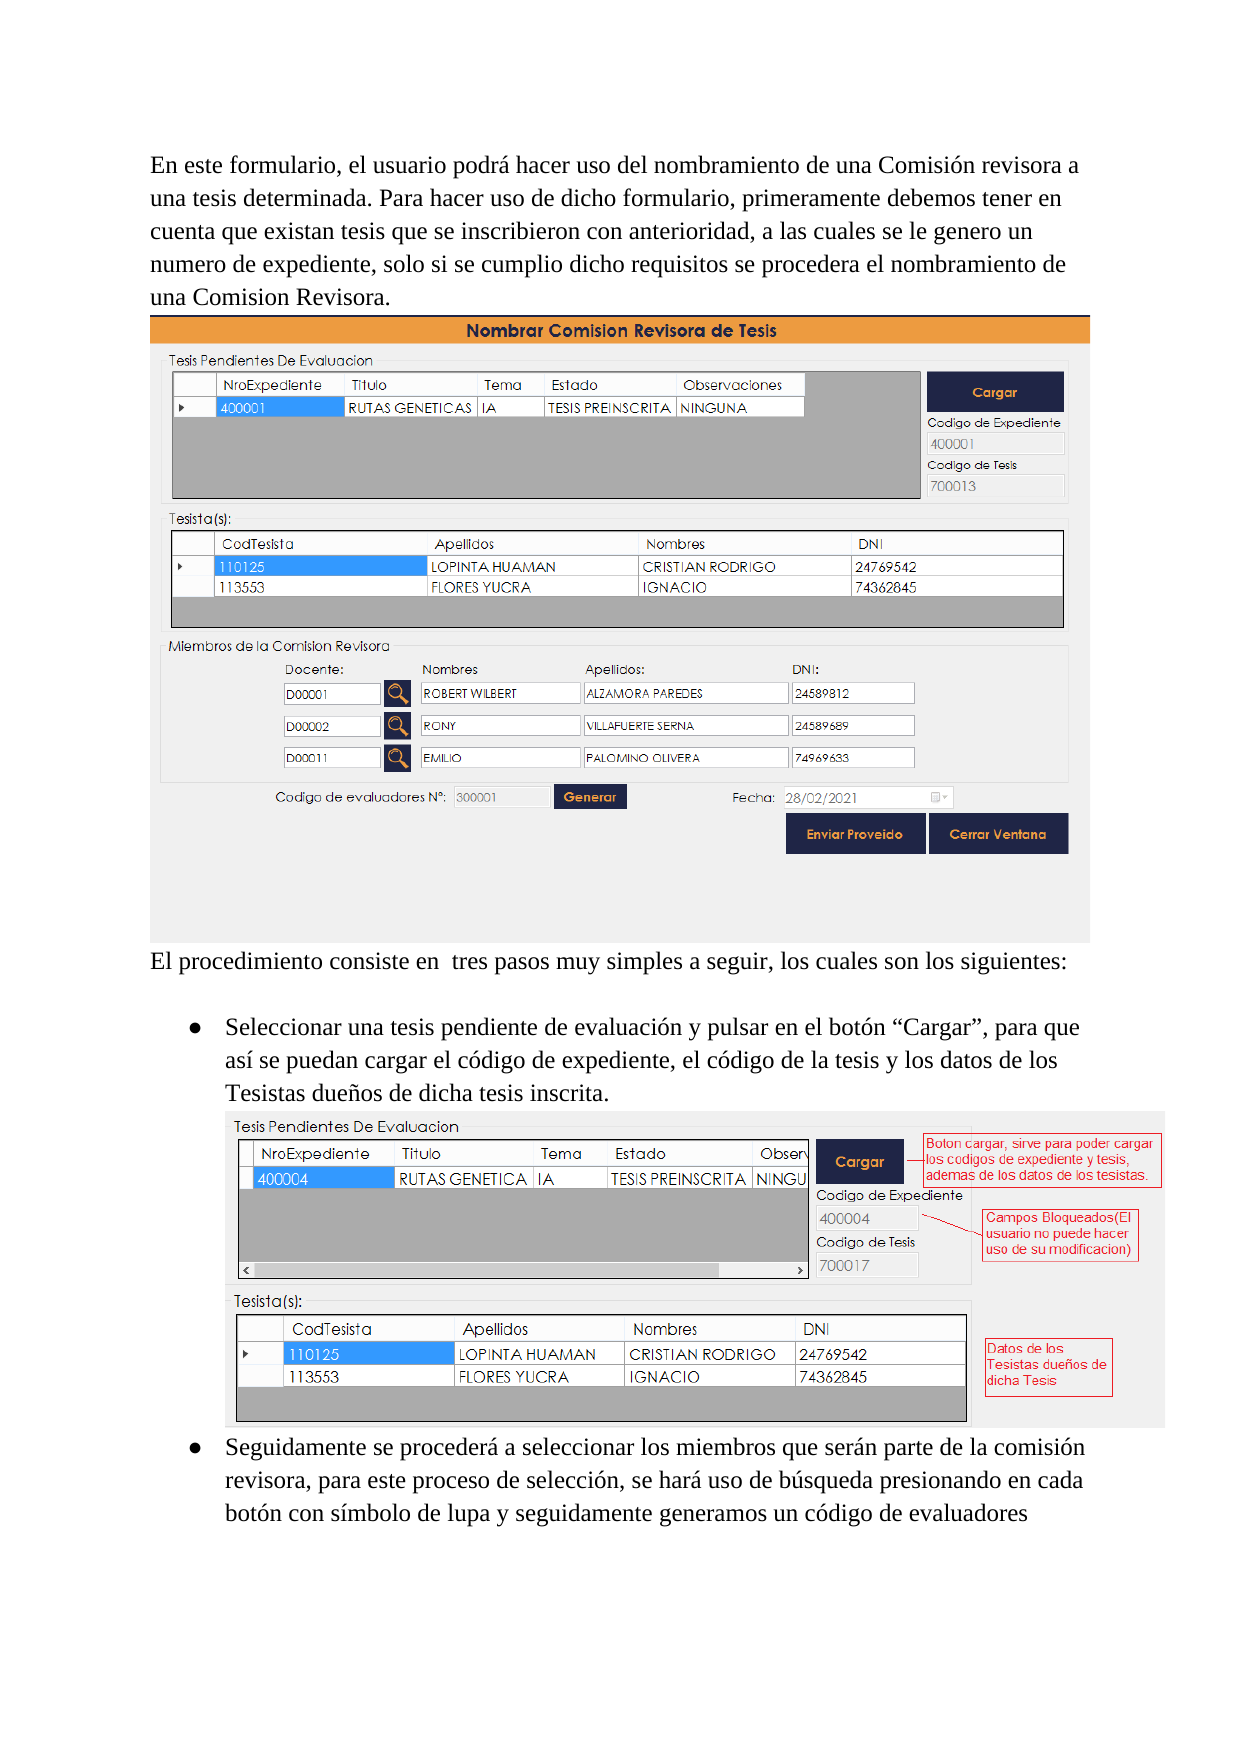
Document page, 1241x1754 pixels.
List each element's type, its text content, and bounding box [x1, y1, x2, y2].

text El procedimiento consiste en tres pasos muy simples a seguir, los cuales son los siguientes: [150, 946, 1090, 975]
list Seleccionar una tesis pendiente de evaluación y pulsar en el botón “Cargar”, para que así se puedan cargar el código de expediente, el código de la tesis y los datos de los Tesistas dueños de dicha tesis inscrita. [187, 1012, 1090, 1107]
list Seguidamente se procederá a seleccionar los miembros que serán parte de la comisión revisora, para este proceso de selección, se hará uso de búsqueda presionando en cada botón con símbolo de lupa y seguidamente generamos un código de evaluadores [187, 1432, 1090, 1526]
picture [150, 315, 1091, 943]
text En este formulario, el usuario podrá hacer uso del nombramiento de una Comisión revisora a una tesis determinada. Para hacer uso de dicho formulario, primeramente debemos tener en cuenta que existan tesis que se inscribieron con anterioridad, a las cuales se le genero un numero de expediente, solo si se cumplio dicho requisitos se procedera el nombramiento de una Comision Revisora. [150, 150, 1090, 311]
picture [225, 1111, 1166, 1428]
